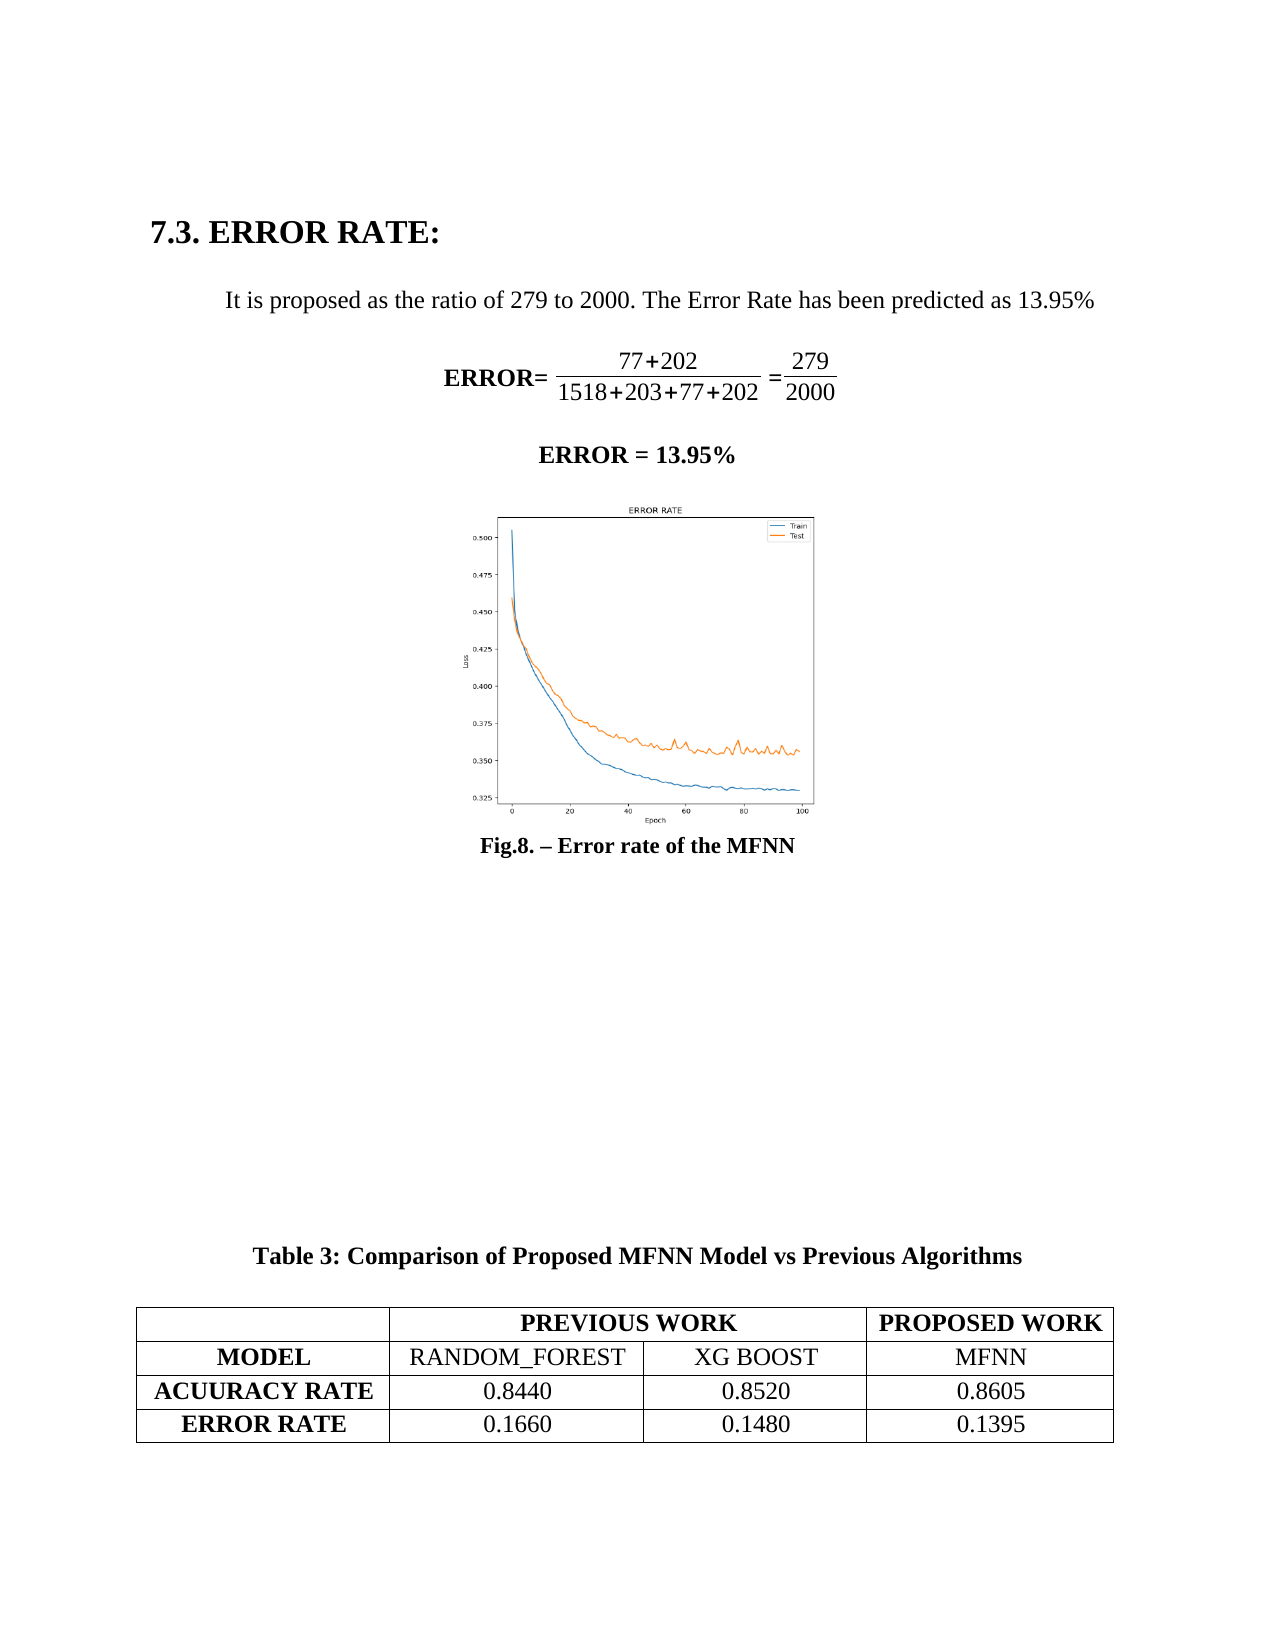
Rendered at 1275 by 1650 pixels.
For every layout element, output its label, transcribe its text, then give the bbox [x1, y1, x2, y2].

table_cell ACUURACY RATE [137, 1376, 389, 1408]
table_cell ERROR RATE [137, 1410, 389, 1442]
text 7.3. ERROR RATE: [150, 212, 1125, 251]
table_header PREVIOUS WORK [390, 1308, 866, 1341]
table_cell 0.8520 [644, 1376, 866, 1408]
table_cell 0.8605 [867, 1376, 1113, 1408]
table_cell RANDOM_FOREST [390, 1342, 643, 1375]
text ERROR= = [150, 348, 1125, 407]
table_cell 0.1480 [644, 1410, 866, 1442]
table_cell XG BOOST [644, 1342, 866, 1375]
table_cell 0.1660 [390, 1410, 643, 1442]
text It is proposed as the ratio of 279 to 2000. The Error Rate has been predicted as 13.95% [148, 285, 1127, 314]
table_header [137, 1308, 389, 1341]
table_cell MODEL [137, 1342, 389, 1375]
text Fig.8. – Error rate of the MFNN [150, 832, 1125, 858]
table_cell 0.1395 [867, 1410, 1113, 1442]
table_cell MFNN [867, 1342, 1113, 1375]
picture [457, 502, 818, 828]
text ERROR = 13.95% [150, 440, 1125, 469]
text Table 3: Comparison of Proposed MFNN Model vs Previous Algorithms [148, 1241, 1127, 1270]
table_header PROPOSED WORK [867, 1308, 1113, 1341]
table_cell 0.8440 [390, 1376, 643, 1408]
